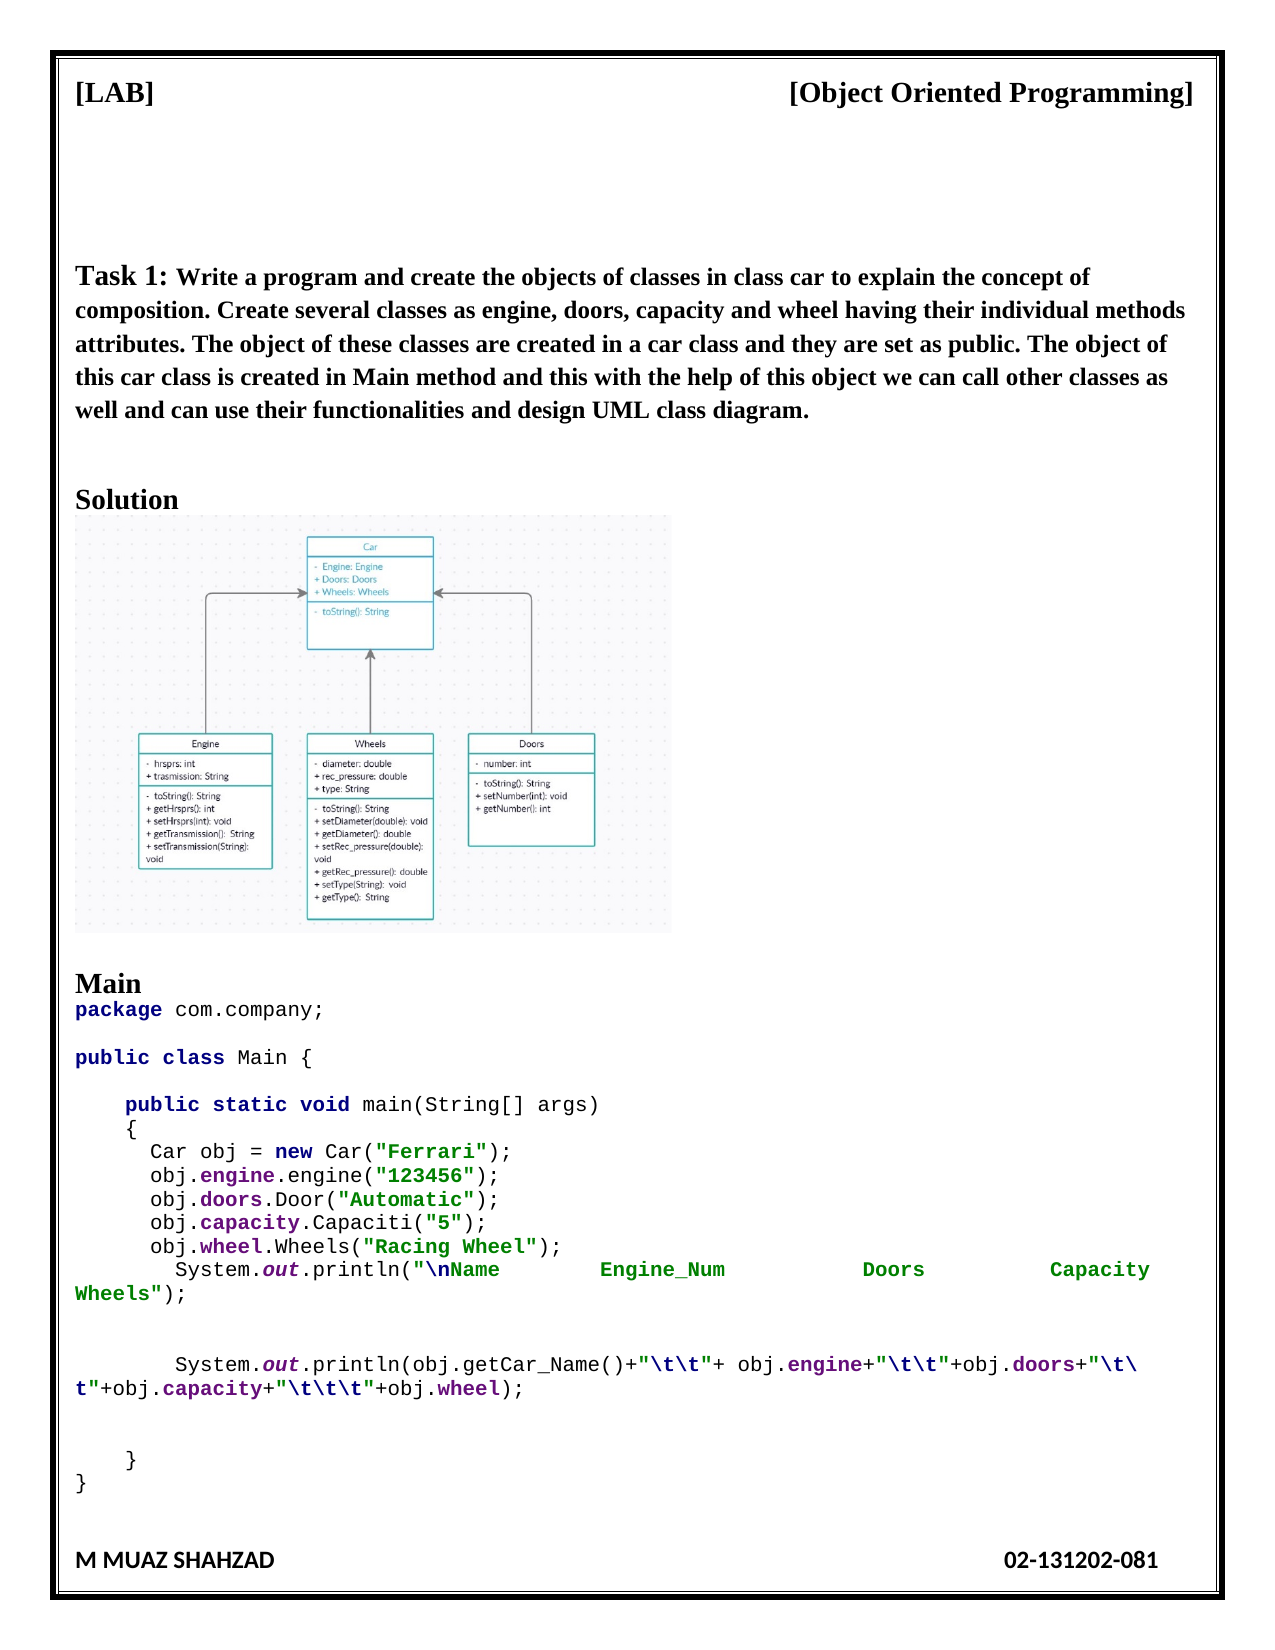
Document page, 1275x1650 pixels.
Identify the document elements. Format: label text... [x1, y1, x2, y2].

text package com.company; public class Main { public static void main(String[] args) { Car obj = new Car("Ferrari"); obj.engine.engine("123456"); obj.doors.Door("Automatic"); obj.capacity.Capaciti("5"); obj.wheel.Wheels("Racing Wheel"); System.out.println("\nName Engine_Num Doors Capacity Wheels"); System.out.println(obj.getCar_Name()+"\t\t"+ obj.engine+"\t\t"+obj.doors+"\t\t"+obj.capacity+"\t\t\t"+obj.wheel); } } [75, 999, 1200, 1496]
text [75, 108, 1200, 423]
picture [75, 515, 672, 933]
